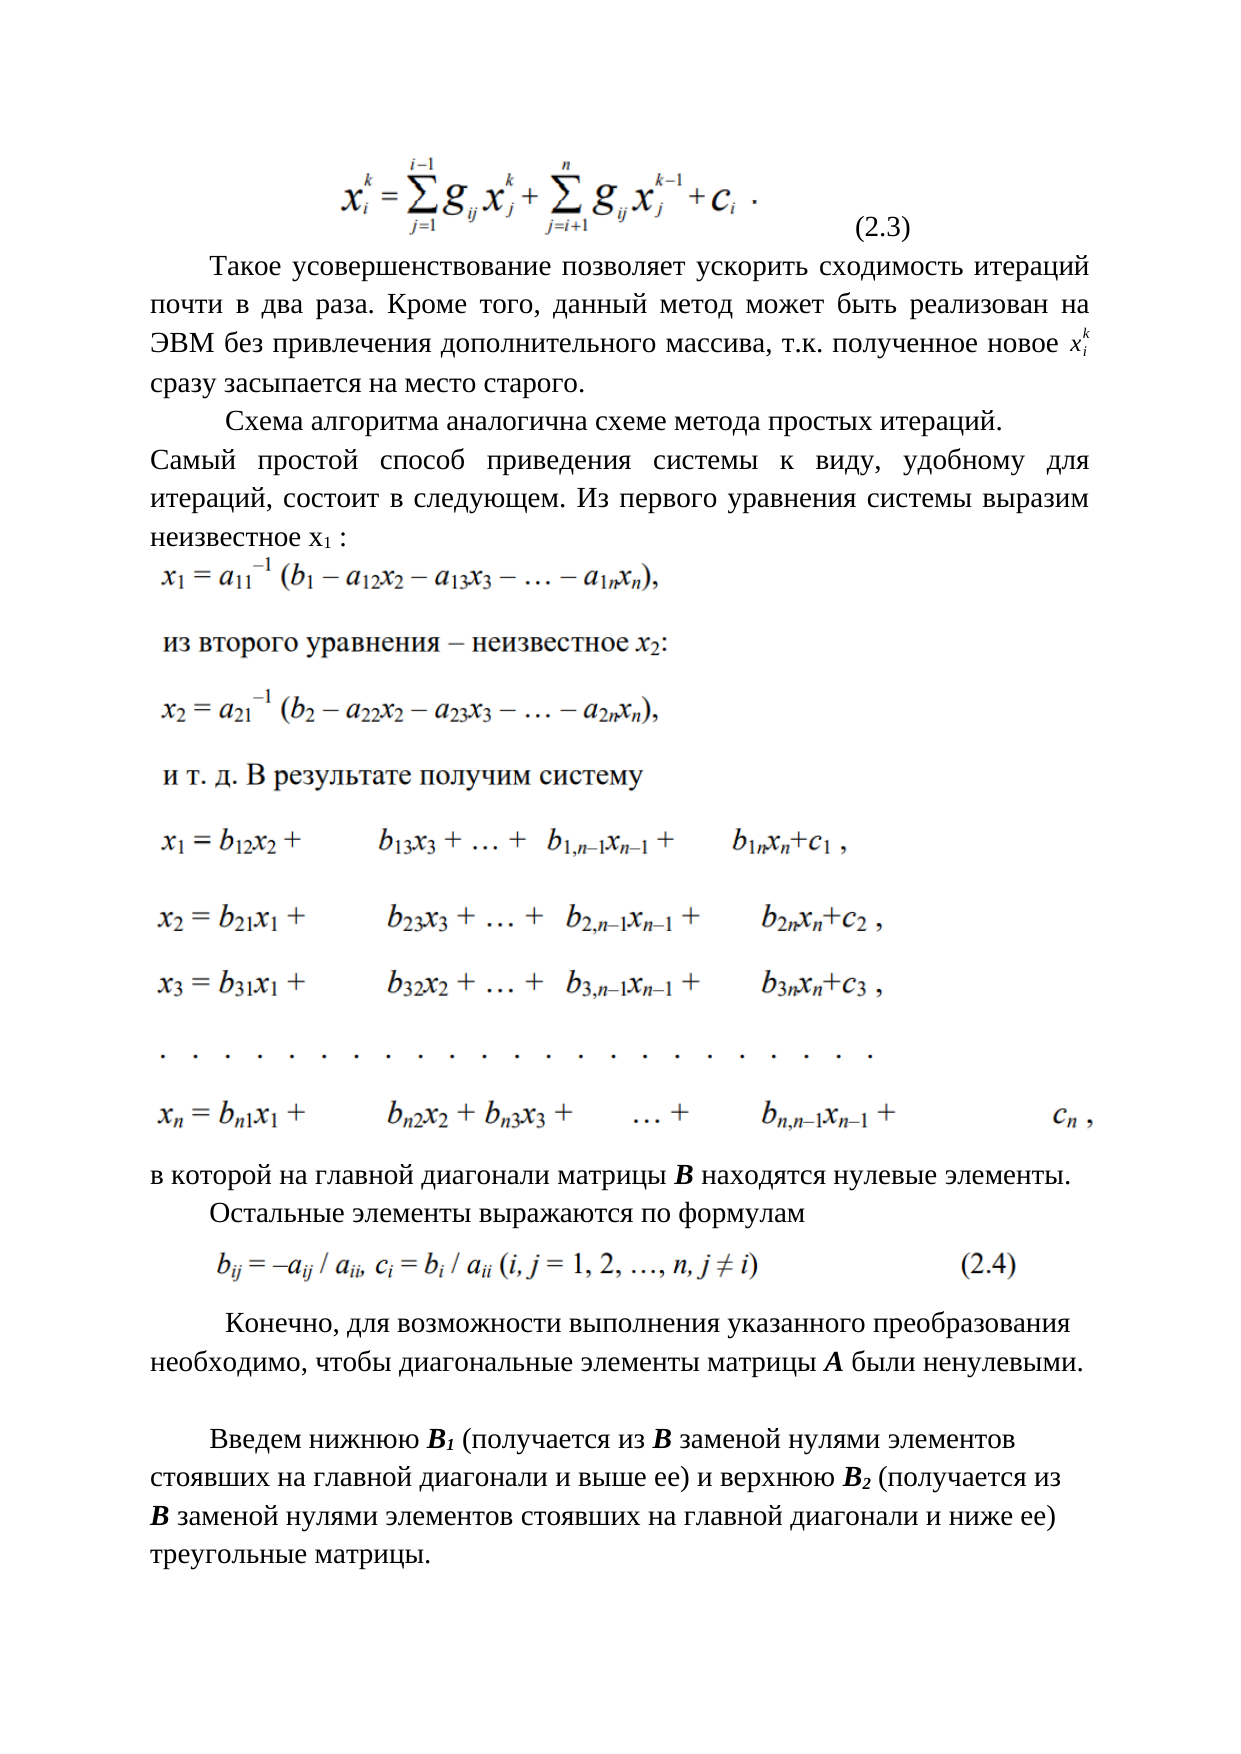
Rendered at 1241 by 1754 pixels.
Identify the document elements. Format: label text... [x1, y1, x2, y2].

text Введем нижнюю В1 (получается из В заменой нулями элементов стоявших на главной диагонали и выше ее) и верхнюю В2 (получается из В заменой нулями элементов стоявших на главной диагонали и ниже ее) треугольные матрицы. [150, 1421, 1090, 1570]
text Самый простой способ приведения системы к виду, удобному для итераций, состоит в следующем. Из первого уравнения системы выразим неизвестное х1 : [150, 442, 1090, 552]
picture [150, 902, 1117, 1152]
text Остальные элементы выражаются по формулам [150, 1195, 1090, 1229]
picture [329, 150, 776, 237]
text Схема алгоритма аналогична схеме метода простых итераций. [150, 403, 1090, 437]
text Такое усовершенствование позволяет ускорить сходимость итераций почти в два раза. Кроме того, данный метод может быть реализован на ЭВМ без привлечения дополнительного массива, т.к. полученное новое сразу засыпается на место старого. [150, 248, 1090, 398]
picture [195, 1233, 1045, 1301]
text в которой на главной диагонали матрицы B находятся нулевые элементы. [150, 1157, 1090, 1190]
picture [150, 557, 860, 860]
text Конечно, для возможности выполнения указанного преобразования необходимо, чтобы диагональные элементы матрицы А были ненулевыми. [150, 1305, 1090, 1377]
